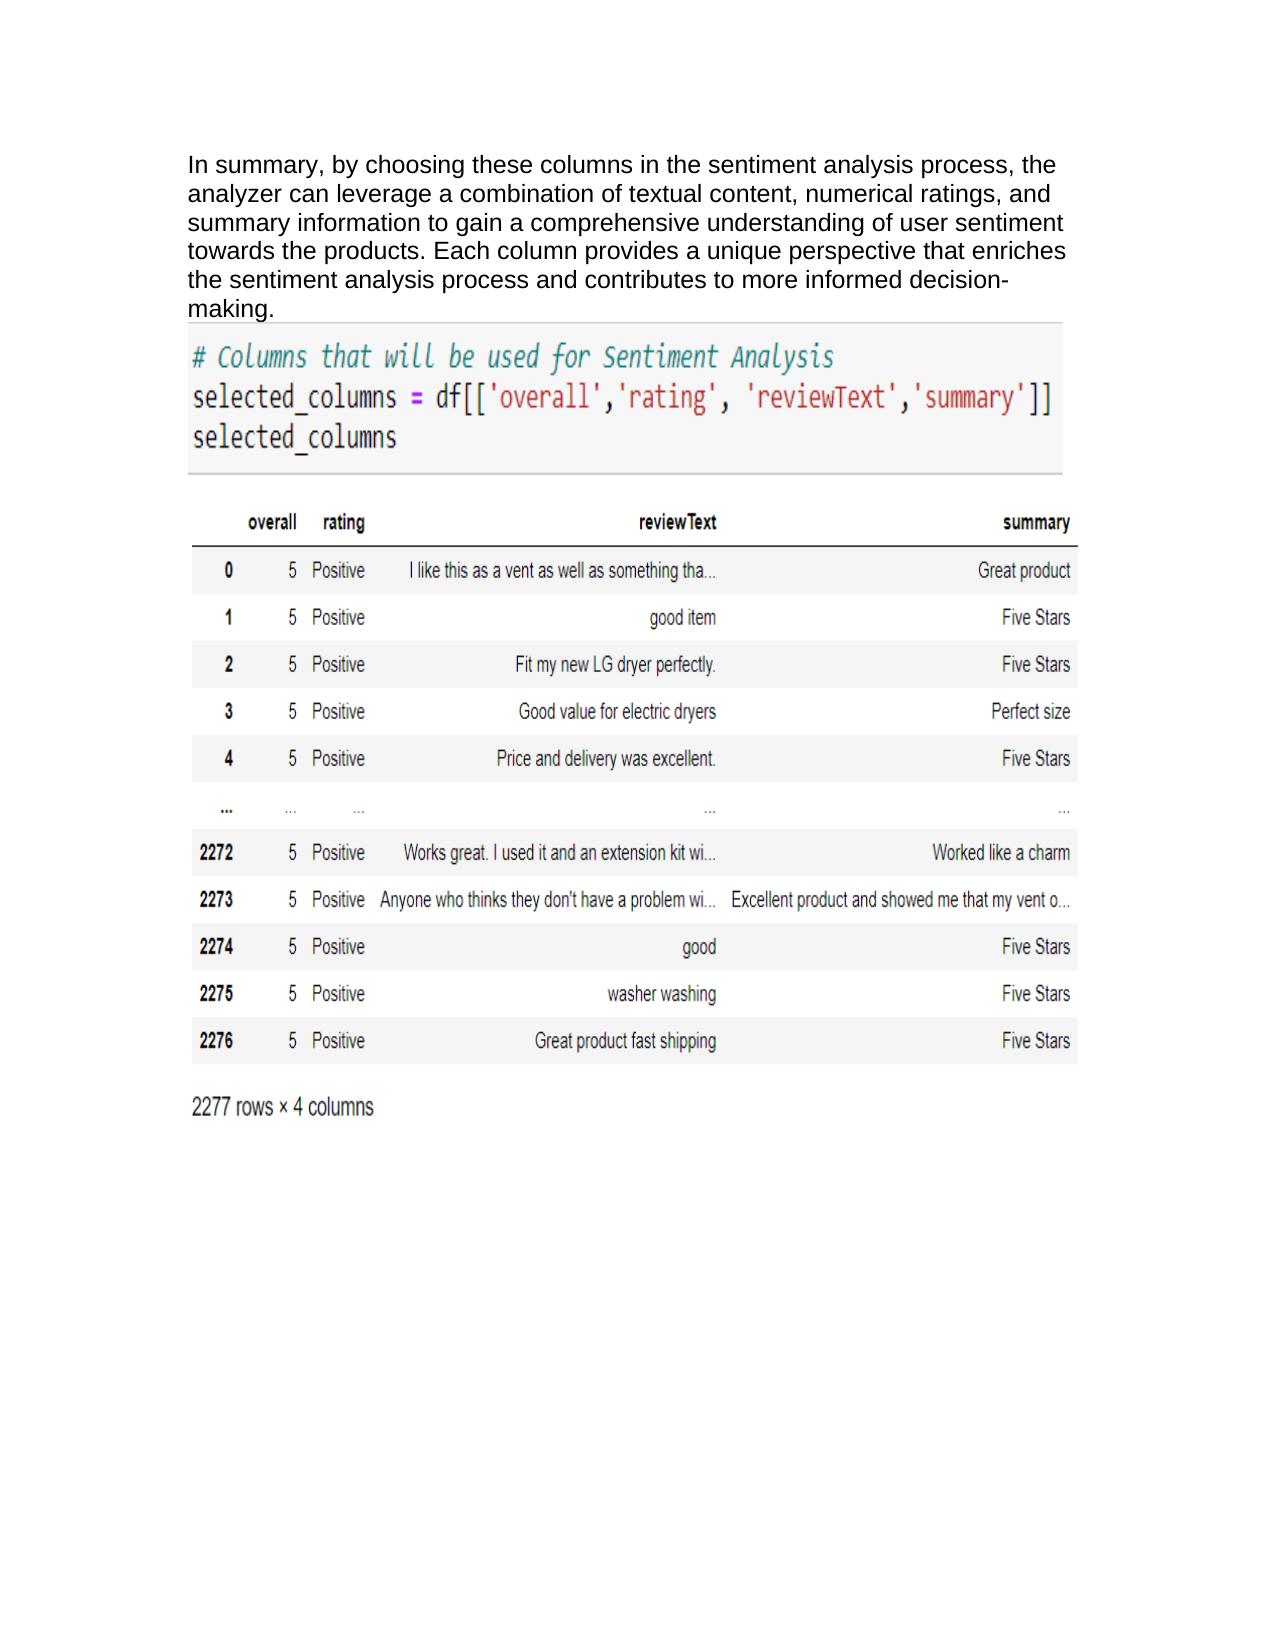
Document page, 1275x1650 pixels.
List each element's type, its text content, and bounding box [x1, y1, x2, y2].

picture [187, 503, 1088, 1135]
picture [187, 322, 1063, 475]
